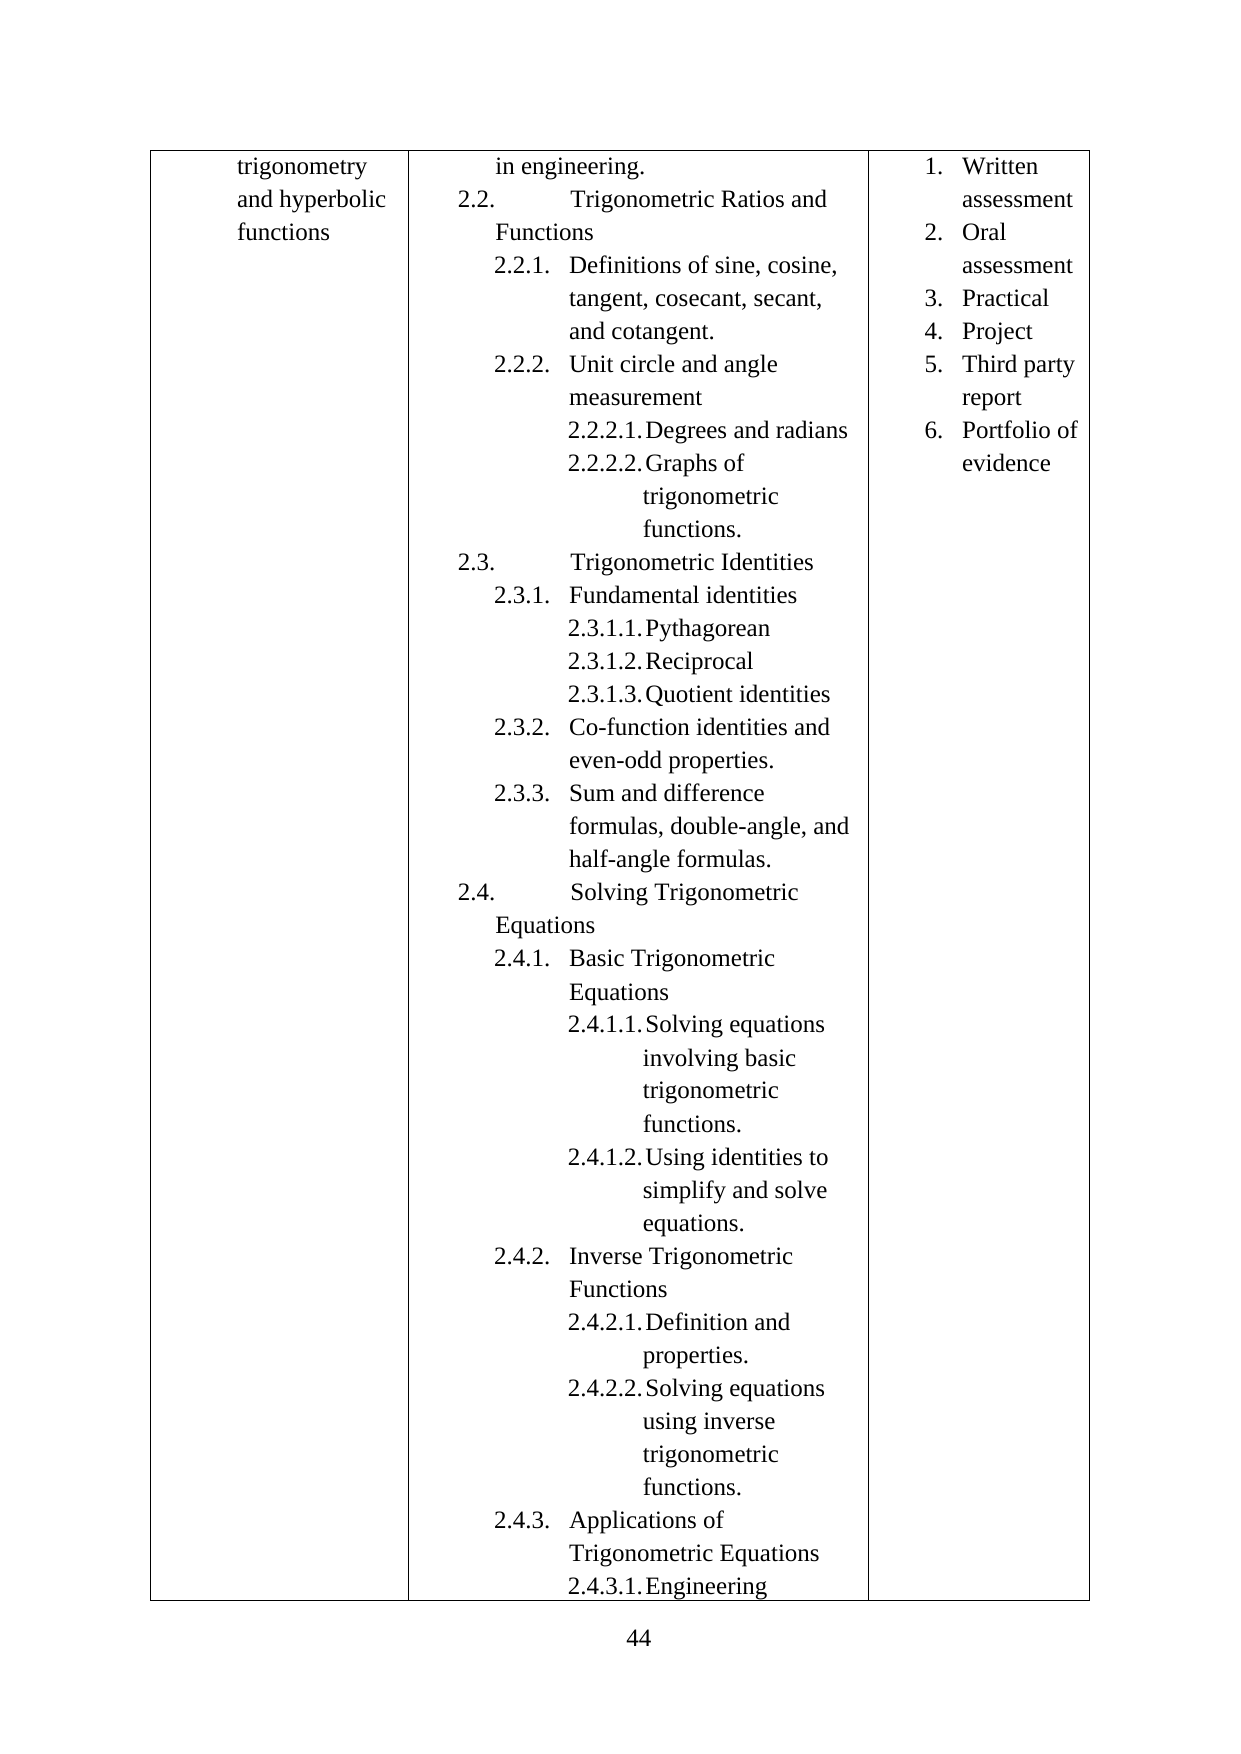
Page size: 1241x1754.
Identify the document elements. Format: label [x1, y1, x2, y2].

table_cell [409, 151, 868, 1600]
table_cell [151, 151, 408, 1600]
table_cell [869, 151, 1089, 1600]
